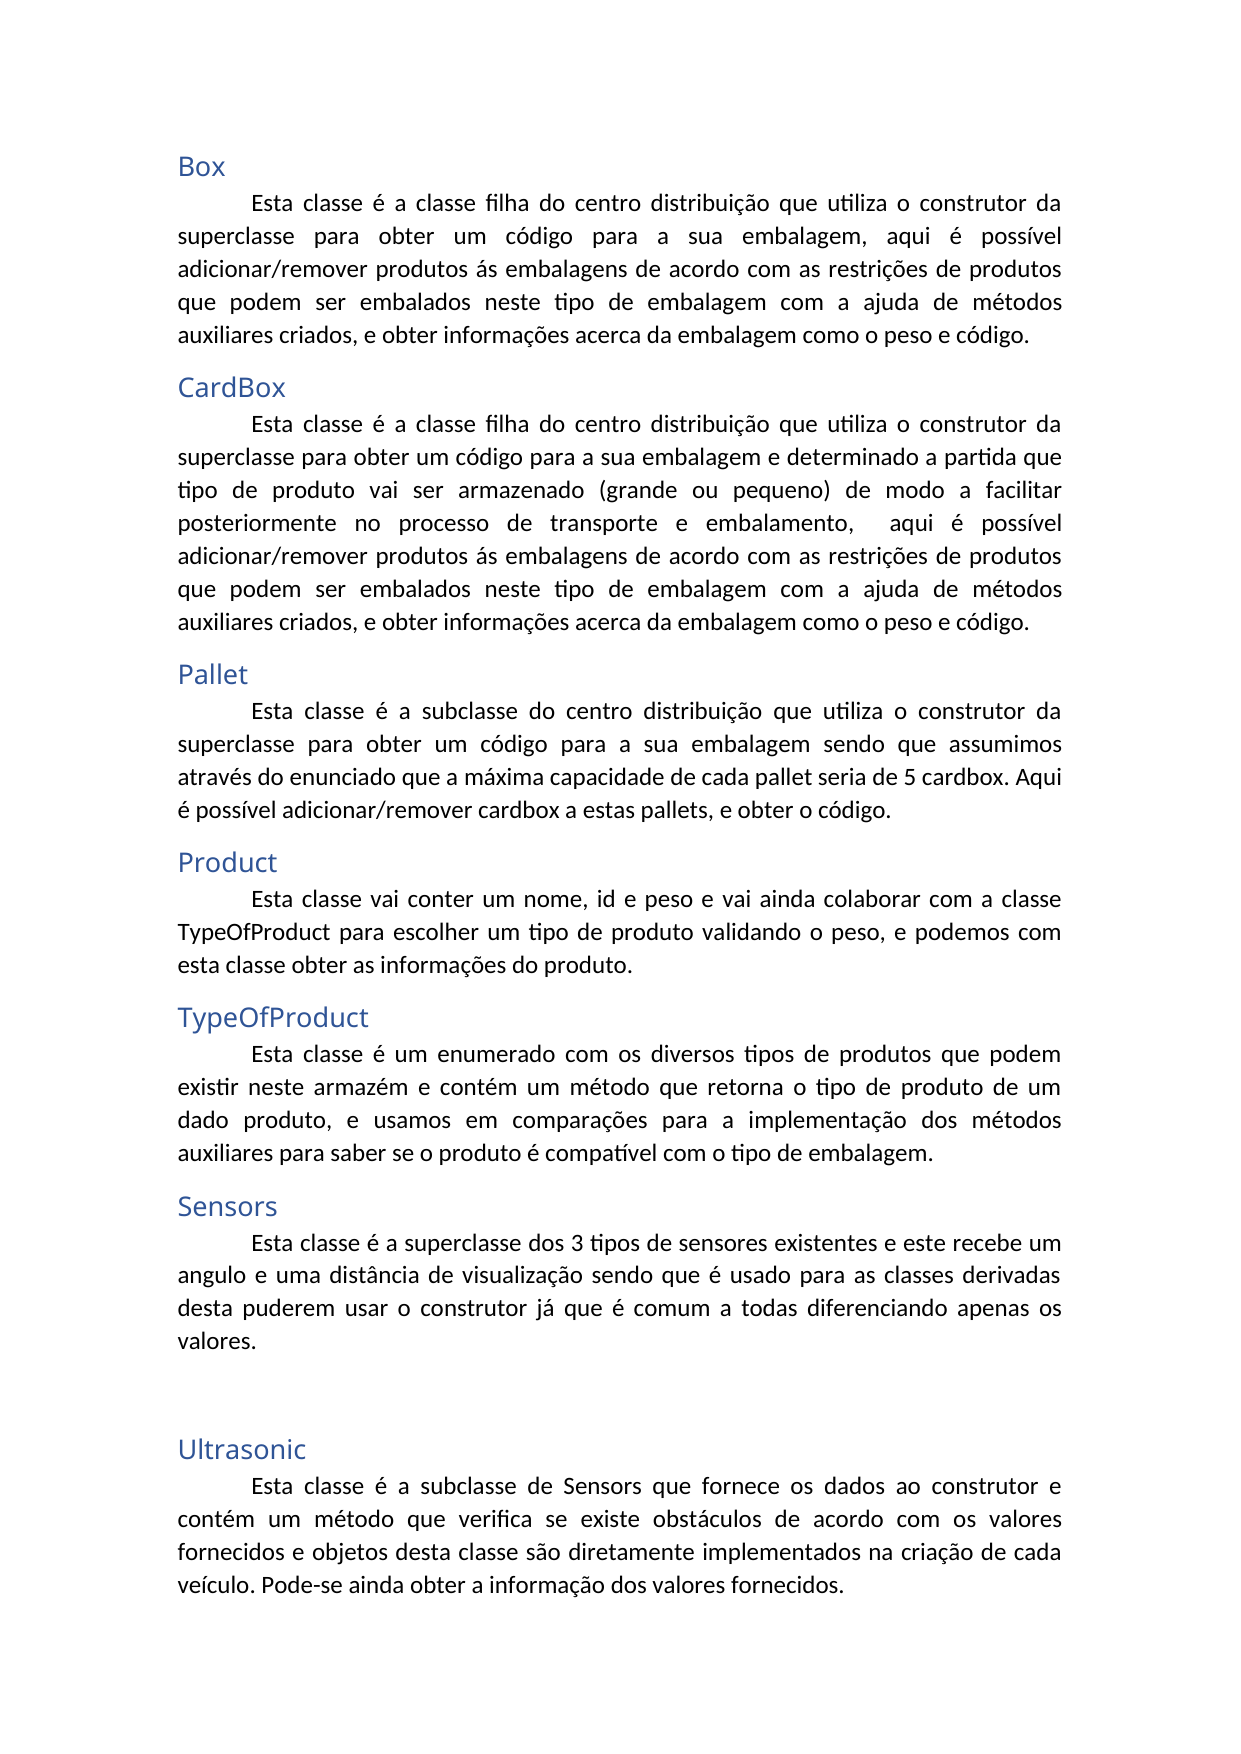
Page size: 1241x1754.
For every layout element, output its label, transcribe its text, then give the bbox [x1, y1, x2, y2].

subtitle CardBox [177, 369, 1063, 406]
subtitle Ultrasonic [177, 1430, 1063, 1467]
text Esta classe é a superclasse dos 3 tipos de sensores existentes e este recebe um angulo e uma distância de visualização sendo que é usado para as classes derivadas desta puderem usar o construtor já que é comum a todas diferenciando apenas os valores. [177, 1227, 1063, 1356]
subtitle Pallet [177, 656, 1063, 692]
text Esta classe é a classe filha do centro distribuição que utiliza o construtor da superclasse para obter um código para a sua embalagem e determinado a partida que tipo de produto vai ser armazenado (grande ou pequeno) de modo a facilitar posteriormente no processo de transporte e embalamento, aqui é possível adicionar/remover produtos ás embalagens de acordo com as restrições de produtos que podem ser embalados neste tipo de embalagem com a ajuda de métodos auxiliares criados, e obter informações acerca da embalagem como o peso e código. [177, 408, 1063, 636]
subtitle Box [177, 148, 1063, 184]
text Esta classe vai conter um nome, id e peso e vai ainda colaborar com a classe TypeOfProduct para escolher um tipo de produto validando o peso, e podemos com esta classe obter as informações do produto. [177, 883, 1063, 980]
text Esta classe é um enumerado com os diversos tipos de produtos que podem existir neste armazém e contém um método que retorna o tipo de produto de um dado produto, e usamos em comparações para a implementação dos métodos auxiliares para saber se o produto é compatível com o tipo de embalagem. [177, 1039, 1063, 1168]
subtitle Product [177, 844, 1063, 881]
subtitle Sensors [177, 1187, 1063, 1224]
subtitle TypeOfProduct [177, 999, 1063, 1036]
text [177, 187, 1063, 349]
text Esta classe é a subclasse do centro distribuição que utiliza o construtor da superclasse para obter um código para a sua embalagem sendo que assumimos através do enunciado que a máxima capacidade de cada pallet seria de 5 cardbox. Aqui é possível adicionar/remover cardbox a estas pallets, e obter o código. [177, 695, 1063, 824]
